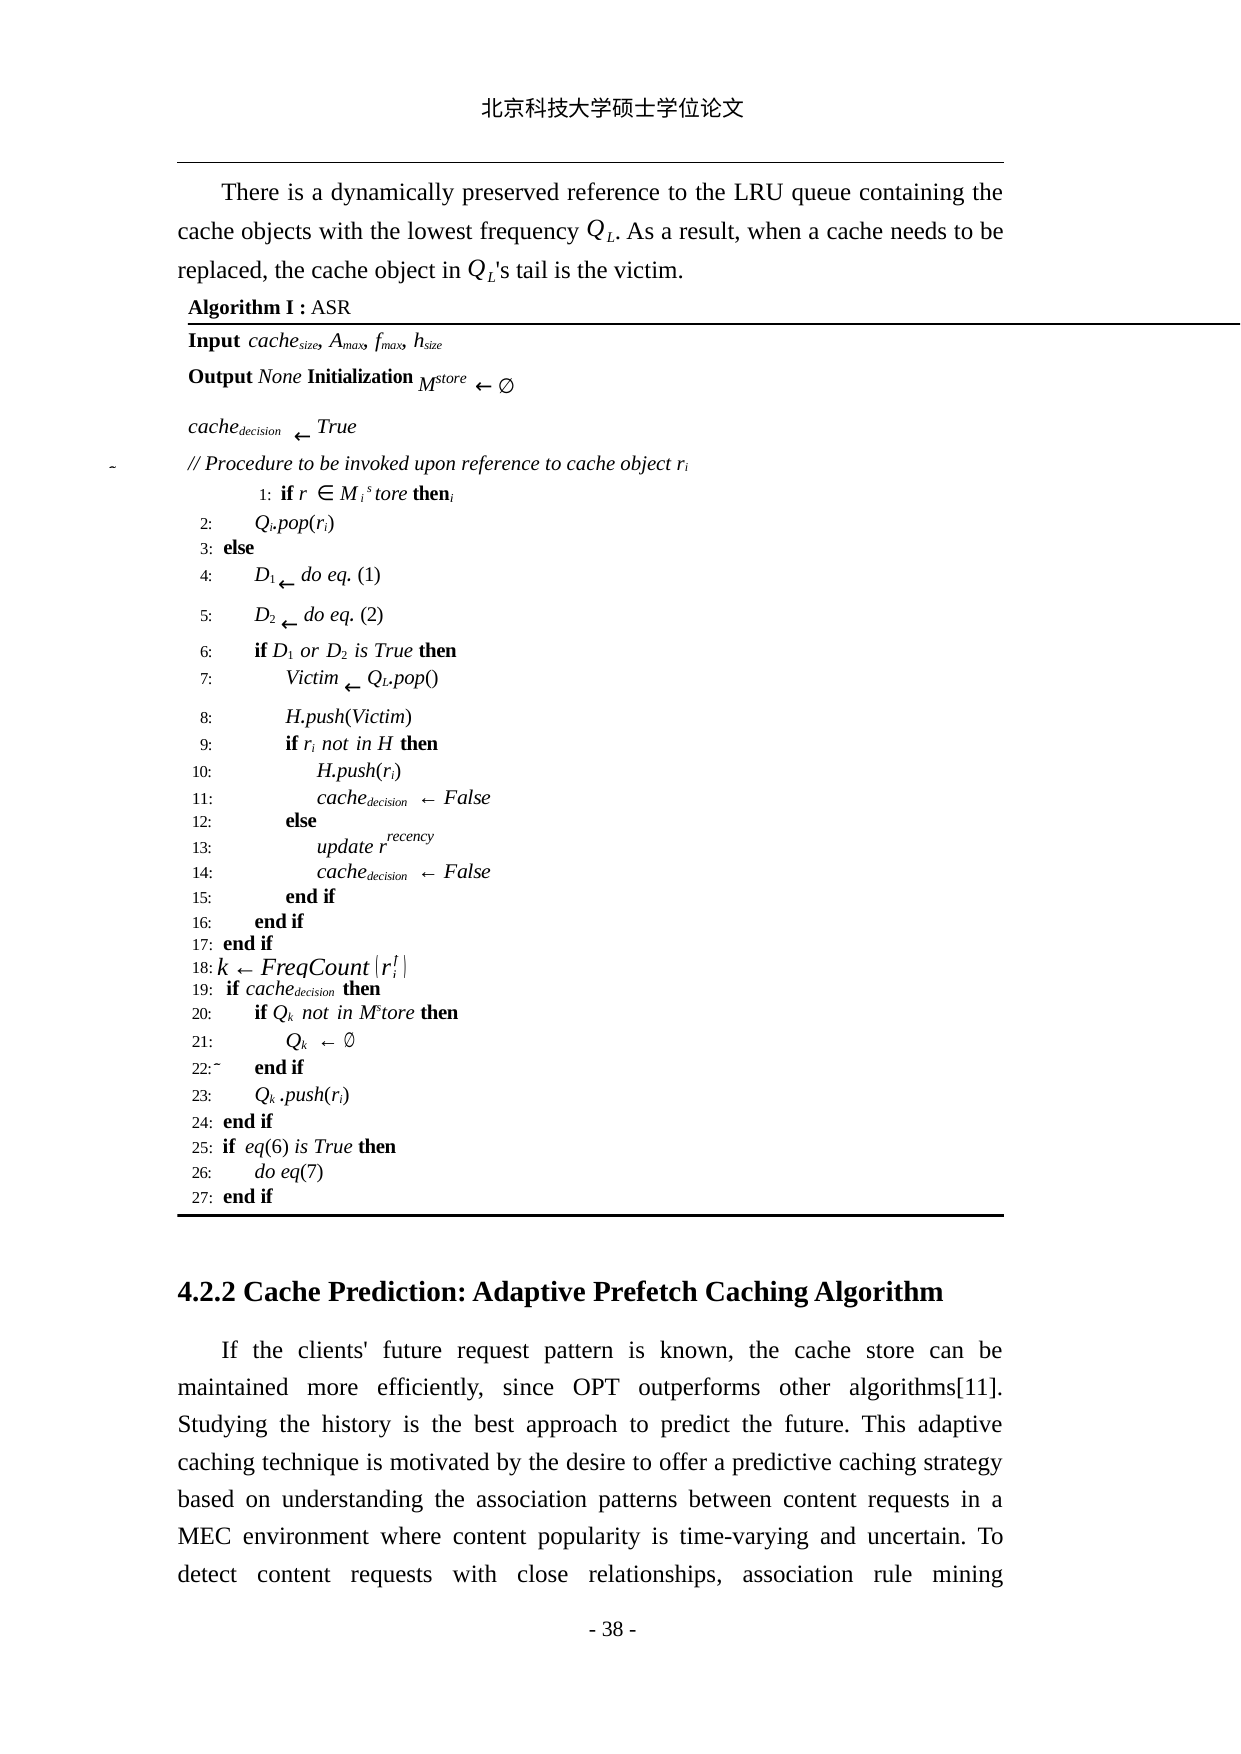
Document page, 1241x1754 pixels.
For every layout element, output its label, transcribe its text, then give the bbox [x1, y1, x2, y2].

text 14: cachedecision ← False [192, 859, 1004, 883]
text 12: else [192, 810, 1004, 832]
text 11: cachedecision ← False [192, 785, 1004, 809]
text 17: end if [192, 934, 1004, 955]
text 27: end if [192, 1184, 1004, 1208]
text 25: if eq(6) is True then [192, 1134, 1004, 1158]
text 22: end if [192, 1054, 1004, 1079]
text 10: H.push(ri) [192, 756, 1004, 784]
text 21: Qk ← ∅ [192, 1025, 1004, 1054]
text 19: if cachedecision then [192, 978, 1004, 999]
text 26: do eq(7) [192, 1159, 1004, 1183]
text Input cachesize, Amax, fmax, hsize [188, 325, 1004, 354]
text 5: D2 ← do eq. (2) [200, 599, 1004, 637]
text cachedecision ← True [188, 411, 1004, 449]
text 4: D1 ← do eq. (1) [200, 559, 1004, 598]
text Algorithm I : ASR [188, 297, 1004, 319]
text 18: [192, 956, 1004, 978]
text 3: else [200, 534, 1004, 559]
list Cache Prediction: Adaptive Prefetch Caching Algorithm [177, 1274, 1004, 1308]
text // Procedure to be invoked upon reference to cache object ri [188, 451, 1004, 474]
text 7: Victim ← QL.pop() [200, 662, 1004, 700]
text 9: if ri not in H then [200, 731, 1004, 755]
text 23: Qk .push(ri) [192, 1079, 1004, 1108]
text 24: end if [192, 1109, 1004, 1133]
text 2: Qi.pop(ri) [200, 514, 1004, 534]
text 13: update rrecency [192, 832, 1004, 859]
text Output None Initialization Mstore ← ∅ [188, 354, 612, 391]
text 6: if D1 or D2 is True then [200, 638, 1004, 662]
text There is a dynamically preserved reference to the LRU queue containing the cache objects with the lowest frequency . As a result, when a cache needs to be replaced, the cache object in 's tail is the victim. [177, 177, 1004, 286]
text 15: end if [192, 884, 1004, 908]
text 16: end if [192, 909, 1004, 933]
text 8: H.push(Victim) [200, 701, 1004, 730]
text 20: if Qk not in Mstore then [192, 1000, 1004, 1024]
